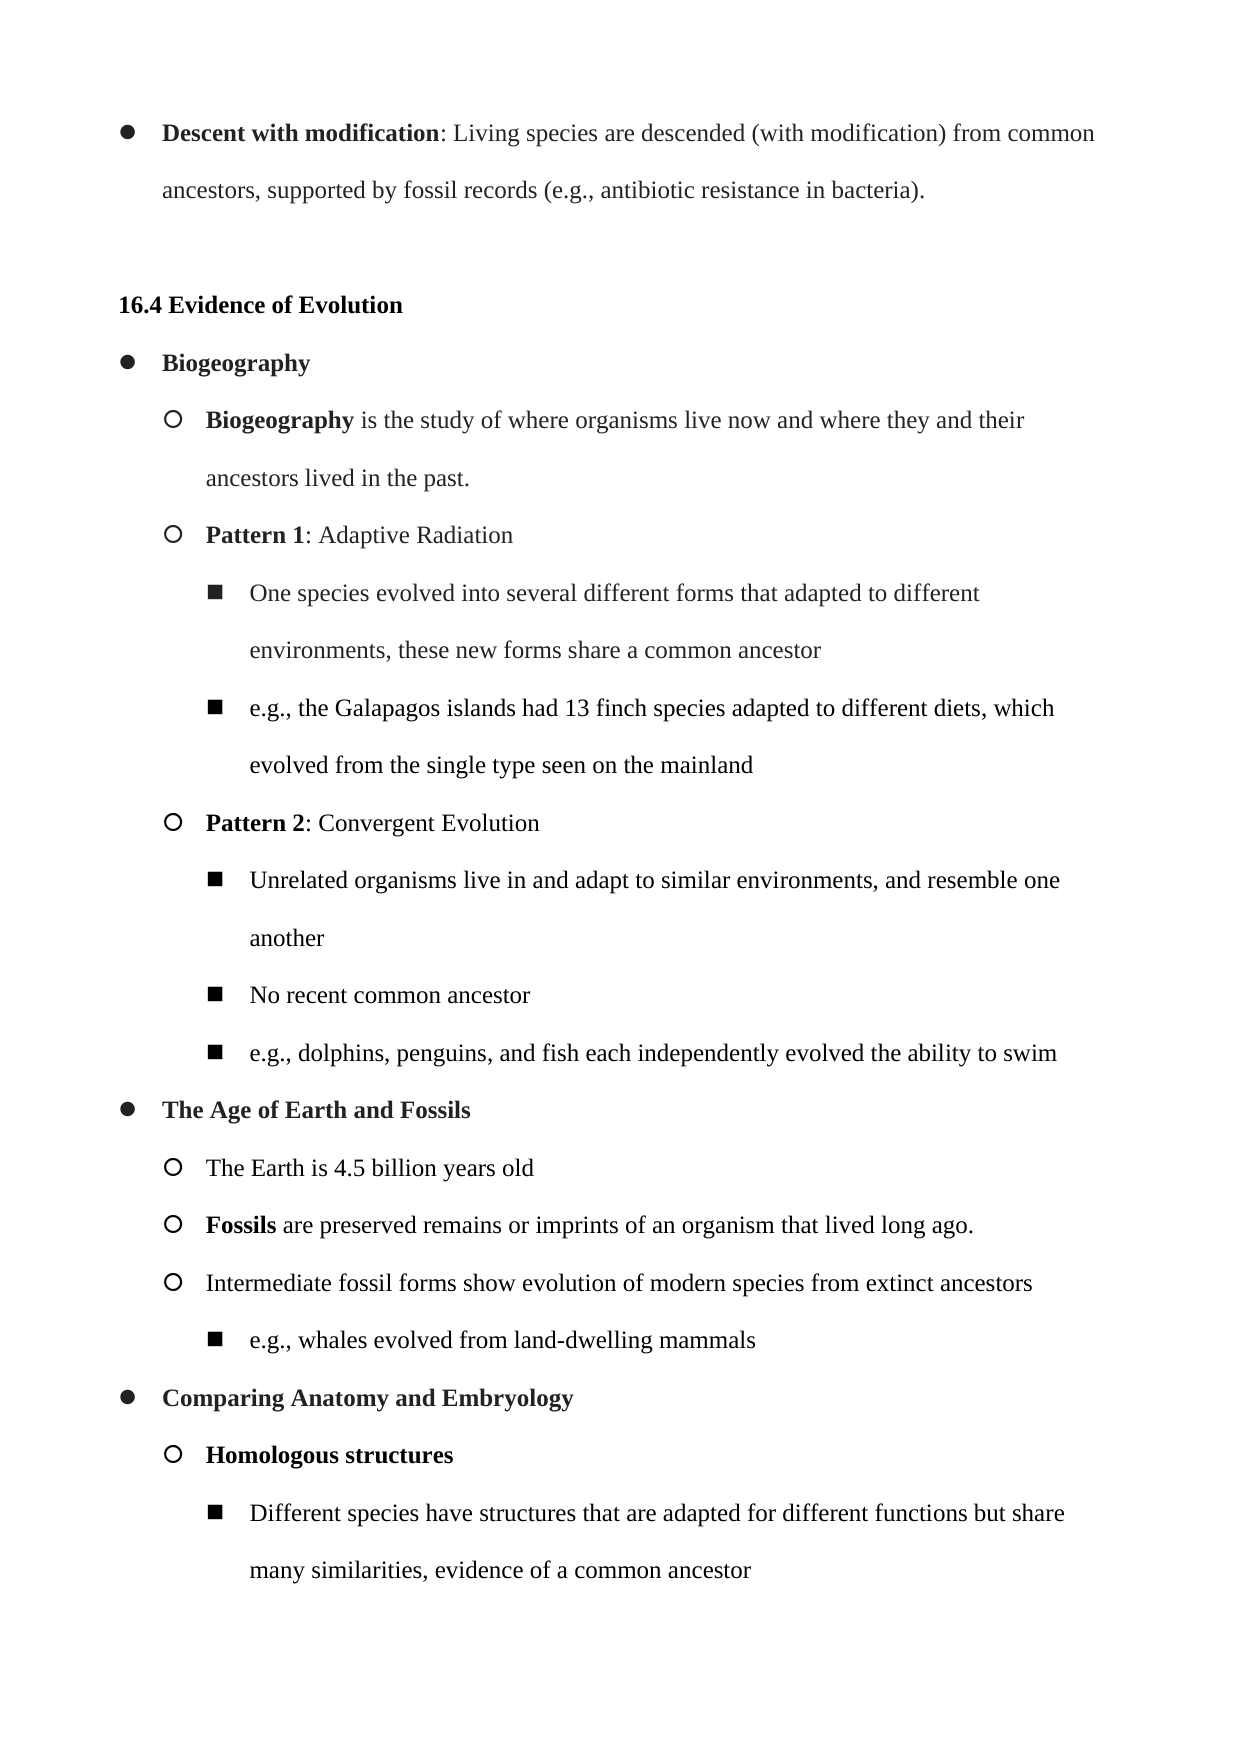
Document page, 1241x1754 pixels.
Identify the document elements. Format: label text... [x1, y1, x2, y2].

list e.g., whales evolved from land-dwelling mammals [206, 1326, 1122, 1354]
list Fossils are preserved remains or imprints of an organism that lived long ago. [162, 1211, 1122, 1239]
list Biogeography is the study of where organisms live now and where they and their ancestors lived in the past. [162, 406, 1122, 492]
list No recent common ancestor [206, 981, 1122, 1009]
list e.g., dolphins, penguins, and fish each independently evolved the ability to swim [206, 1038, 1122, 1067]
list Pattern 1: Adaptive Radiation [162, 521, 1122, 549]
list Pattern 2: Convergent Evolution [162, 808, 1122, 837]
list Homologous structures [162, 1441, 1122, 1469]
list One species evolved into several different forms that adapted to different environments, these new forms share a common ancestor [206, 578, 1122, 664]
list Unrelated organisms live in and adapt to similar environments, and resemble one another [206, 866, 1122, 952]
list The Age of Earth and Fossils [118, 1096, 1122, 1124]
text 16.4 Evidence of Evolution [118, 291, 1122, 319]
list The Earth is 4.5 billion years old [162, 1153, 1122, 1182]
list Intermediate fossil forms show evolution of modern species from extinct ancestors [162, 1268, 1122, 1297]
list Different species have structures that are adapted for different functions but share many similarities, evidence of a common ancestor [206, 1498, 1122, 1584]
list Biogeography [118, 348, 1122, 377]
list Descent with modification: Living species are descended (with modification) from common ancestors, supported by fossil records (e.g., antibiotic resistance in bacteria). [118, 118, 1122, 204]
list e.g., the Galapagos islands had 13 finch species adapted to different diets, which evolved from the single type seen on the mainland [206, 693, 1122, 779]
list Comparing Anatomy and Embryology [118, 1383, 1122, 1412]
